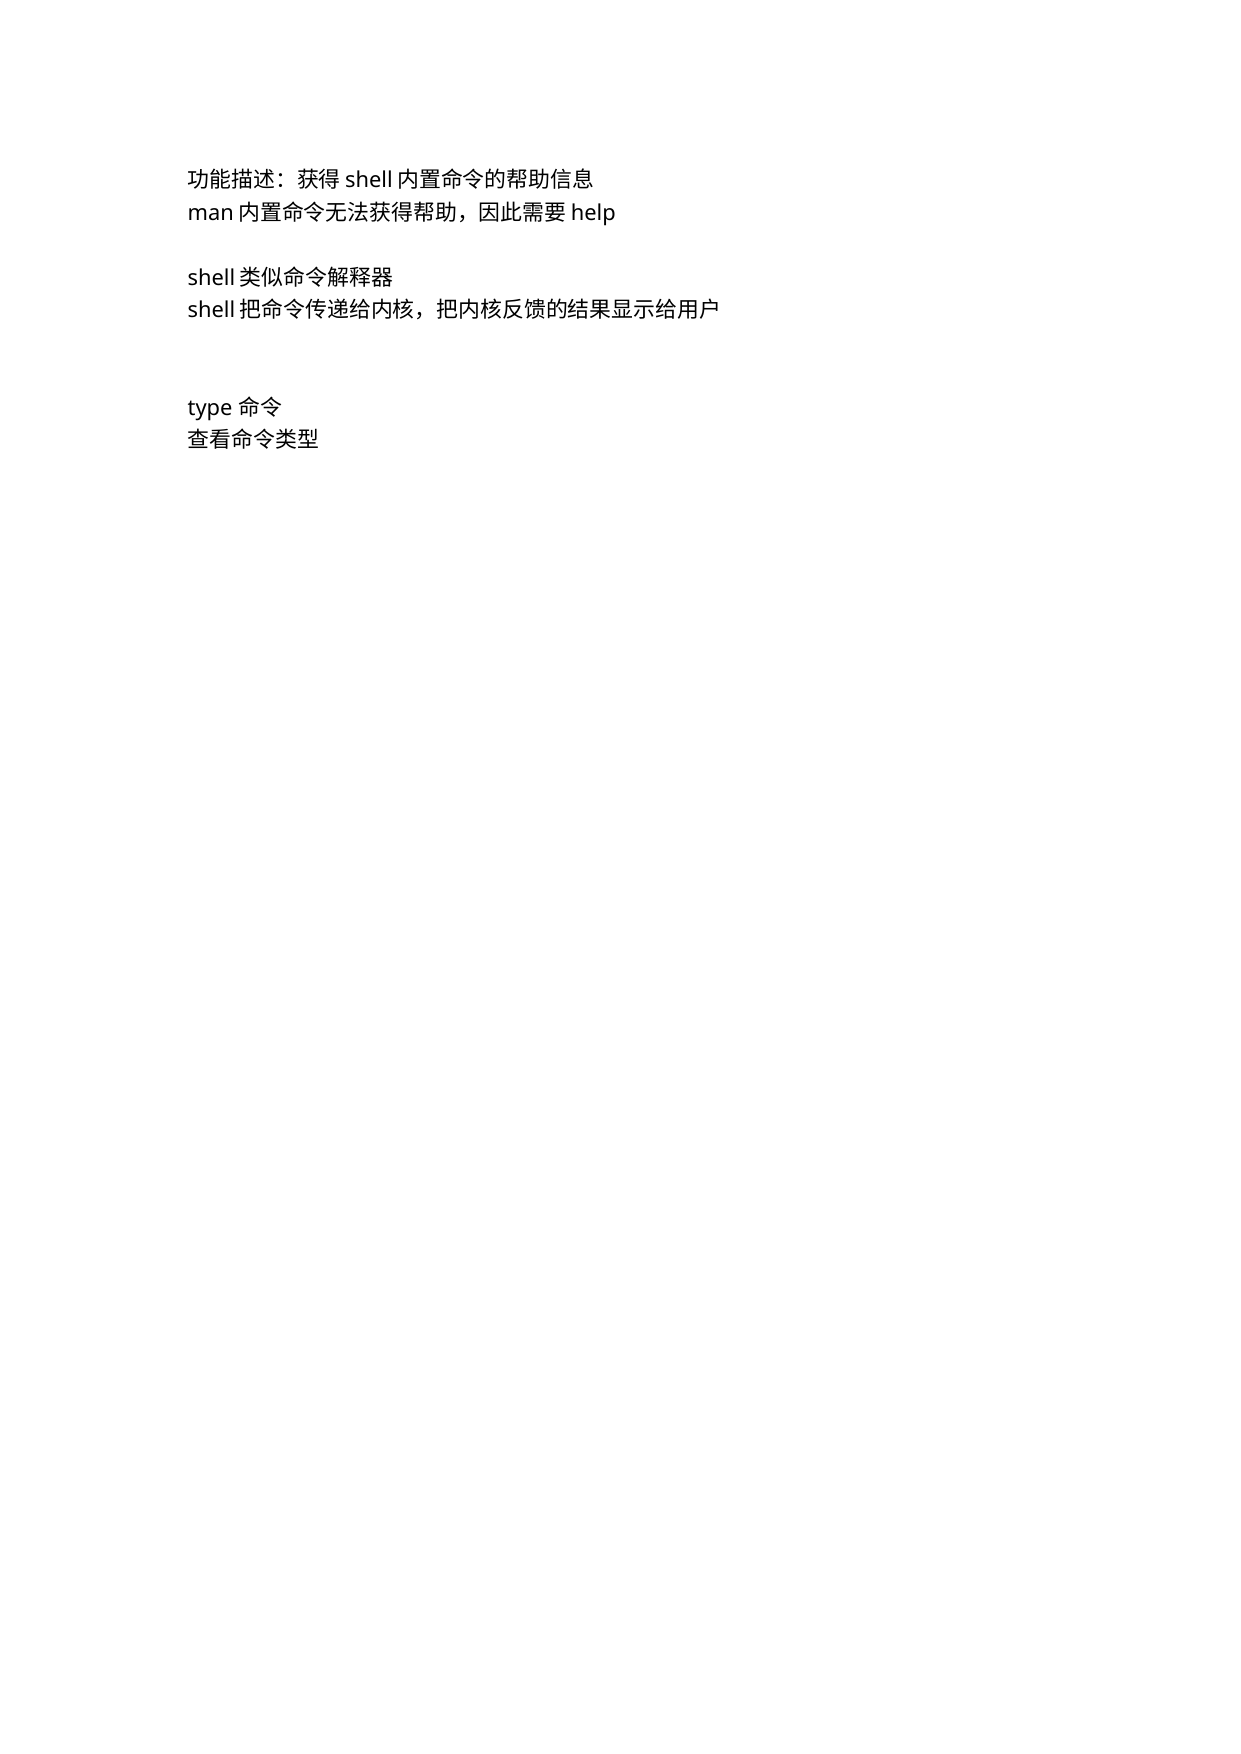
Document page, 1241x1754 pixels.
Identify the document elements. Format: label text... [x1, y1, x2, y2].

text shell类似命令解释器 [187, 259, 1053, 292]
text man内置命令无法获得帮助，因此需要help [187, 194, 1053, 227]
text 查看命令类型 [187, 422, 1053, 454]
text 功能描述：获得shell内置命令的帮助信息 [187, 162, 1053, 194]
text shell把命令传递给内核，把内核反馈的结果显示给用户 [187, 292, 1053, 324]
text type 命令 [187, 389, 1053, 422]
